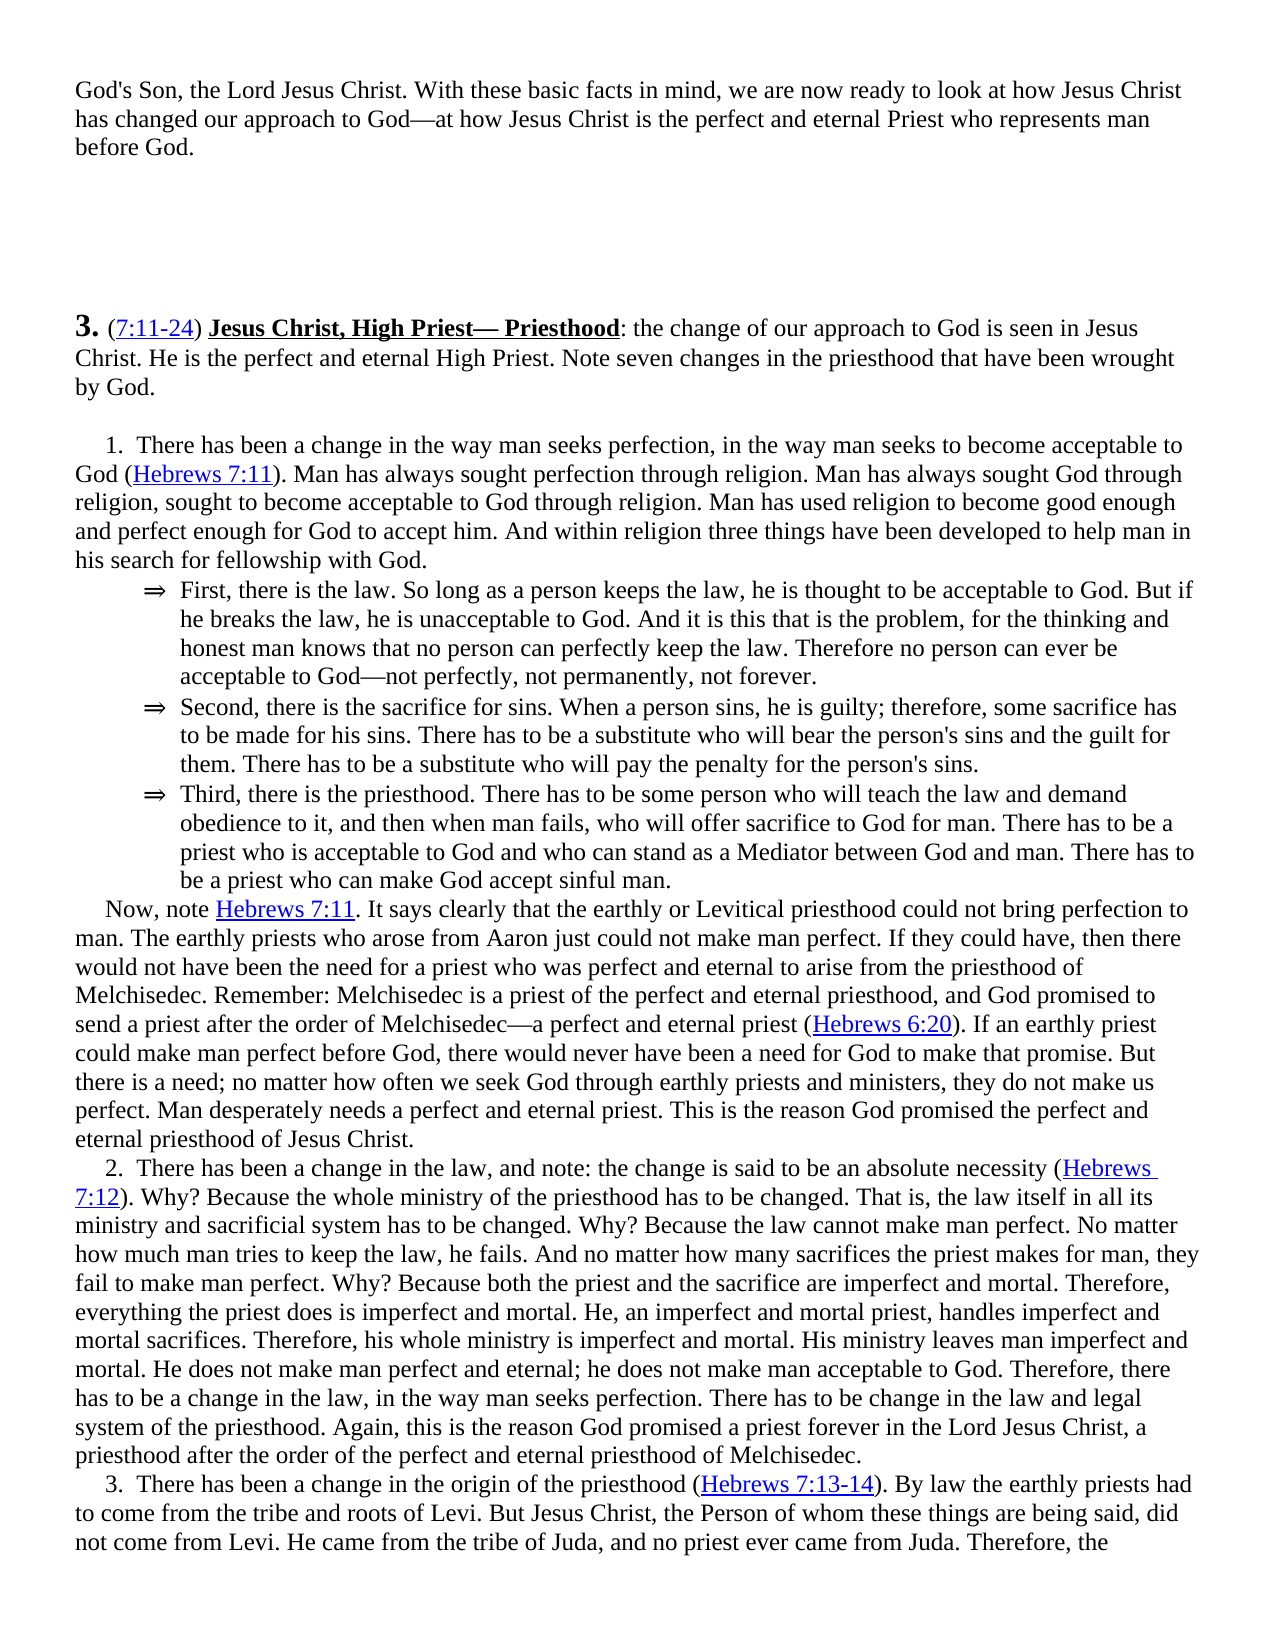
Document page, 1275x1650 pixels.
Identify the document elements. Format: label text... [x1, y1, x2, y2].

text ⇒ Third, there is the priesthood. There has to be some person who will teach the law and demand obedience to it, and then when man fails, who will offer sacrifice to God for man. There has to be a priest who is acceptable to God and who can stand as a Mediator between God and man. There has to be a priest who can make God accept sinful man. [142, 778, 1200, 894]
text ⇒ Second, there is the sacrifice for sins. When a person sins, he is guilty; therefore, some sacrifice has to be made for his sins. There has to be a substitute who will bear the person's sins and the guilt for them. There has to be a substitute who will pay the penalty for the person's sins. [142, 690, 1200, 778]
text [75, 1469, 1200, 1556]
text ⇒ First, there is the law. So long as a person keeps the law, he is thought to be acceptable to God. But if he breaks the law, he is unacceptable to God. And it is this that is the problem, for the thinking and honest man knows that no person can perfectly keep the law. Therefore no person can ever be acceptable to God—not perfectly, not permanently, not forever. [142, 574, 1200, 690]
text 2. There has been a change in the law, and note: the change is said to be an absolute necessity (Hebrews 7:12). Why? Because the whole ministry of the priesthood has to be changed. That is, the law itself in all its ministry and sacrificial system has to be changed. Why? Because the law cannot make man perfect. No matter how much man tries to keep the law, he fails. And no matter how many sacrifices the priest makes for man, they fail to make man perfect. Why? Because both the priest and the sacrifice are imperfect and mortal. Therefore, everything the priest does is imperfect and mortal. He, an imperfect and mortal priest, handles imperfect and mortal sacrifices. Therefore, his whole ministry is imperfect and mortal. His ministry leaves man imperfect and mortal. He does not make man perfect and eternal; he does not make man acceptable to God. Therefore, there has to be a change in the law, in the way man seeks perfection. There has to be change in the law and legal system of the priesthood. Again, this is the reason God promised a priest forever in the Lord Jesus Christ, a priesthood after the order of the perfect and eternal priesthood of Melchisedec. [75, 1153, 1200, 1469]
text 1. There has been a change in the way man seeks perfection, in the way man seeks to become acceptable to God (Hebrews 7:11). Man has always sought perfection through religion. Man has always sought God through religion, sought to become acceptable to God through religion. Man has used religion to become good enough and perfect enough for God to accept him. And within religion three things have been developed to help man in his search for fellowship with God. [75, 430, 1200, 574]
text Now, note Hebrews 7:11. It says clearly that the earthly or Levitical priesthood could not bring perfection to man. The earthly priests who arose from Aaron just could not make man perfect. If they could have, then there would not have been the need for a priest who was perfect and eternal to arise from the priesthood of Melchisedec. Remember: Melchisedec is a priest of the perfect and eternal priesthood, and God promised to send a priest after the order of Melchisedec—a perfect and eternal priest (Hebrews 6:20). If an earthly priest could make man perfect before God, there would never have been a need for God to make that promise. But there is a need; no matter how often we seek God through earthly priests and ministers, they do not make us perfect. Man desperately needs a perfect and eternal priest. This is the reason God promised the perfect and eternal priesthood of Jesus Christ. [75, 894, 1200, 1153]
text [75, 75, 1200, 161]
text 3. (7:11-24) Jesus Christ, High Priest— Priesthood: the change of our approach to God is seen in Jesus Christ. He is the perfect and eternal High Priest. Note seven changes in the priesthood that have been wrought by God. [75, 306, 1200, 401]
